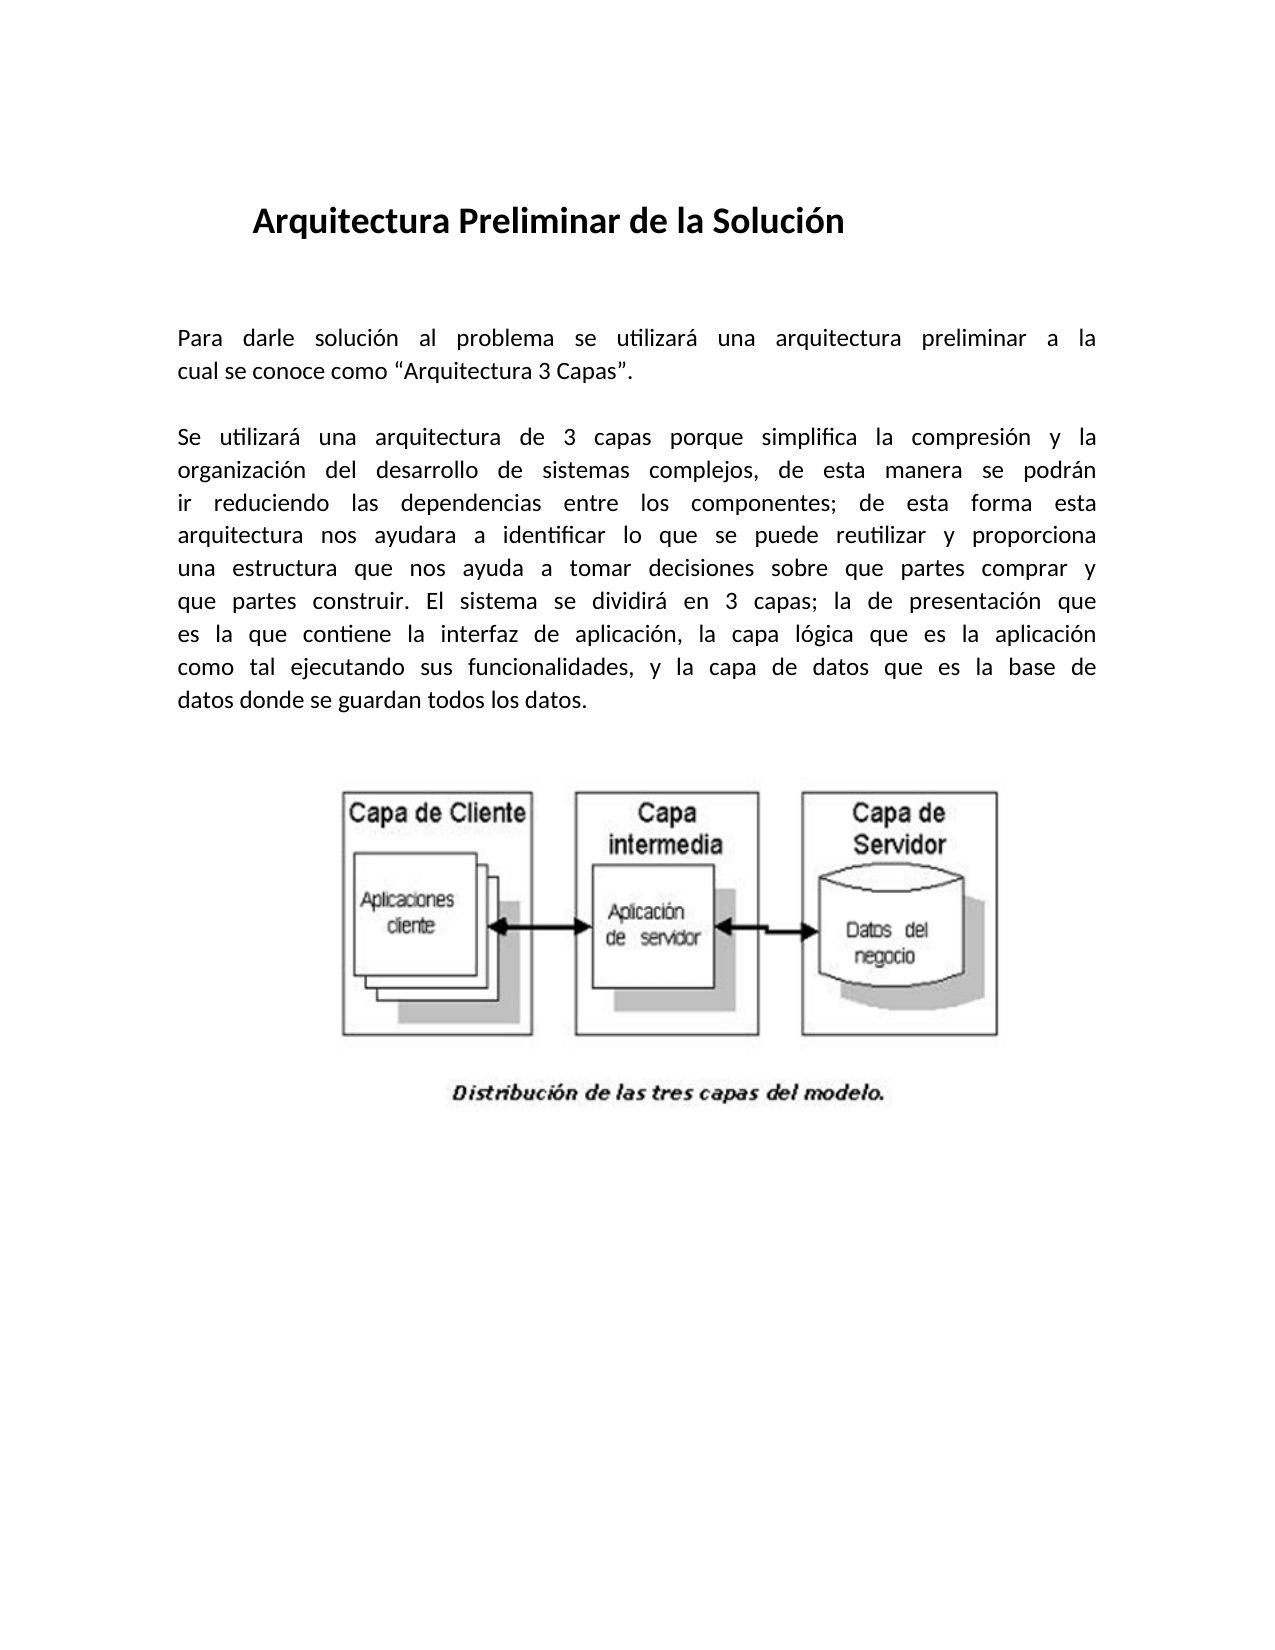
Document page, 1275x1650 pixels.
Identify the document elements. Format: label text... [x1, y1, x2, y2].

picture [261, 731, 1056, 1123]
list Se utilizará una arquitectura de 3 capas porque simplifica la compresión y la organización del desarrollo de sistemas complejos, de esta manera se podrán ir reduciendo las dependencias entre los componentes; de esta forma esta arquitectura nos ayudara a identificar lo que se puede reutilizar y proporciona una estructura que nos ayuda a tomar decisiones sobre que partes comprar y que partes construir. El sistema se dividirá en 3 capas; la de presentación que es la que contiene la interfaz de aplicación, la capa lógica que es la aplicación como tal ejecutando sus funcionalidades, y la capa de datos que es la base de datos donde se guardan todos los datos. [177, 421, 1098, 715]
list Arquitectura Preliminar de la Solución [252, 197, 1082, 243]
list Para darle solución al problema se utilizará una arquitectura preliminar a la cual se conoce como “Arquitectura 3 Capas”. [177, 322, 1098, 386]
